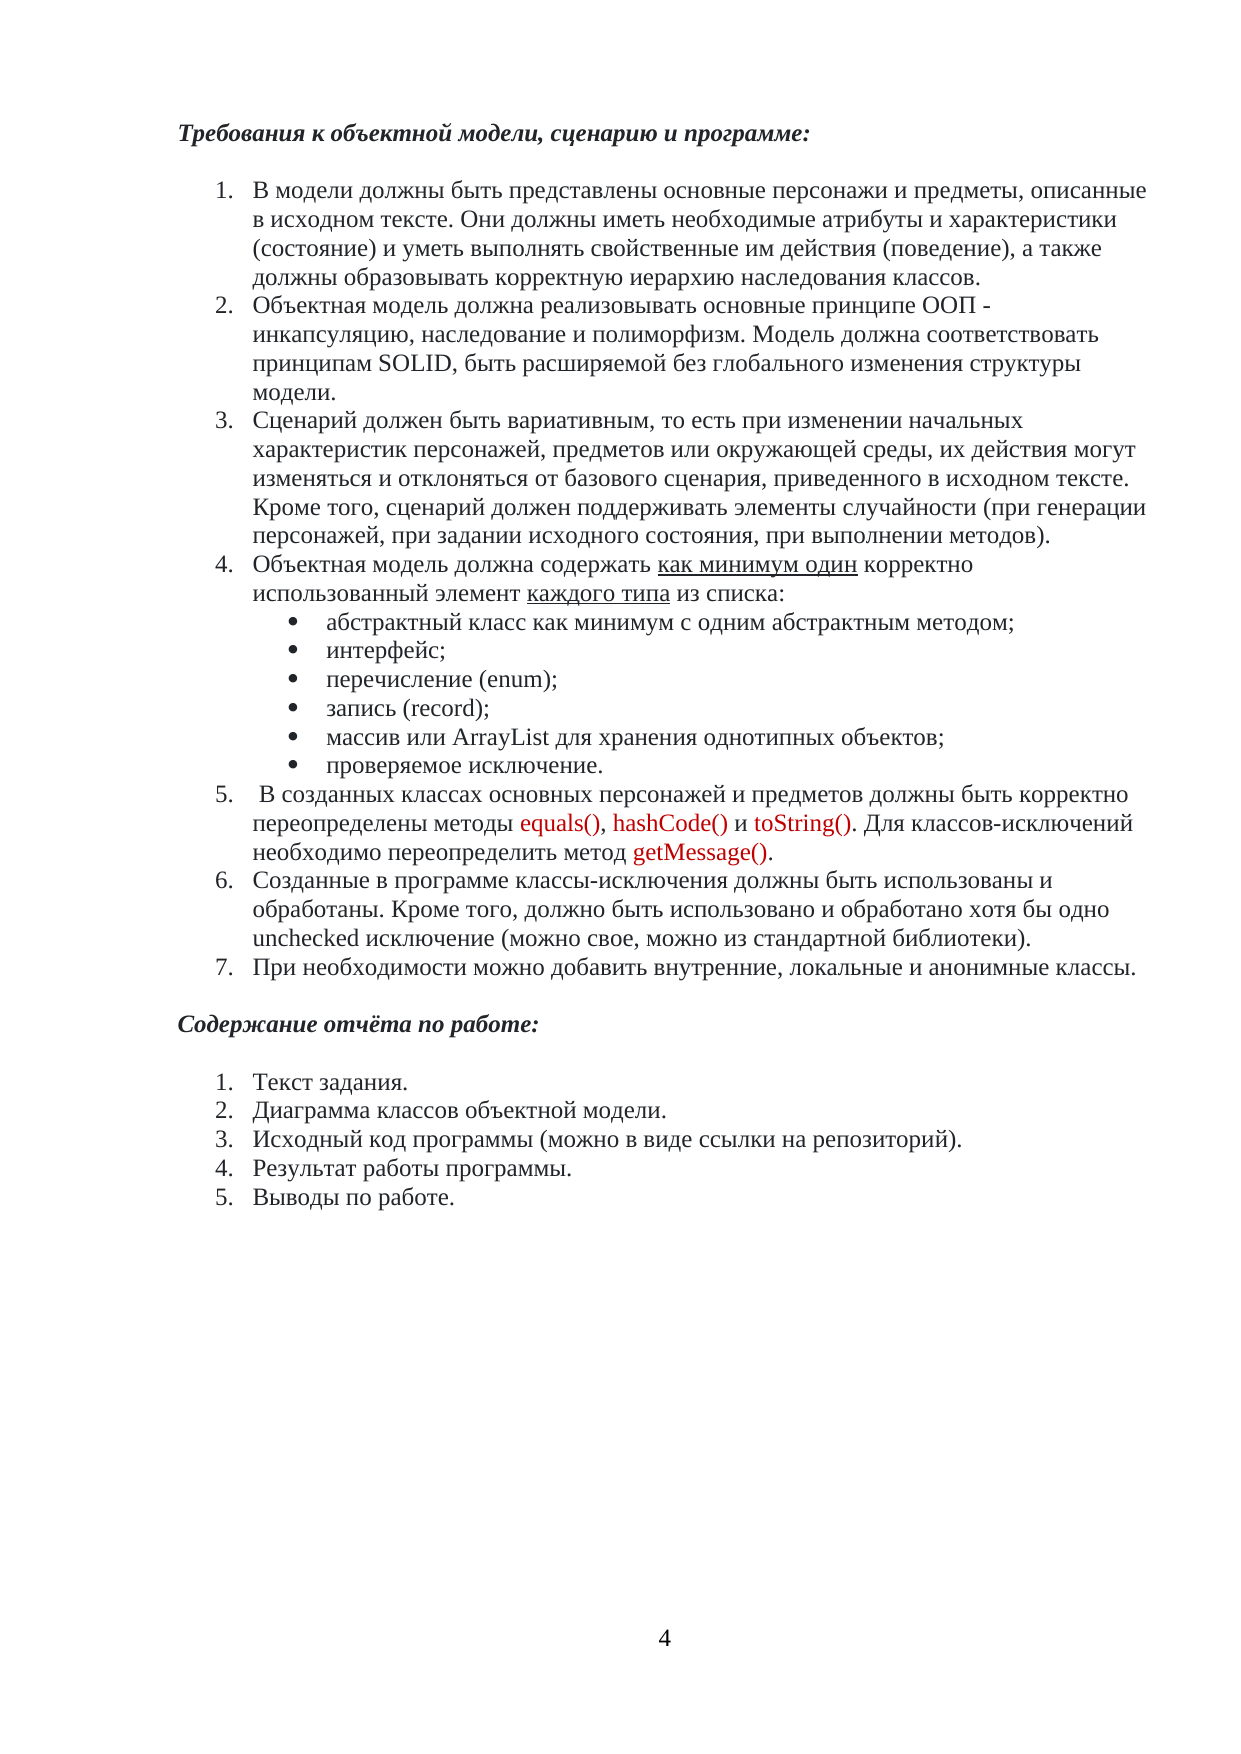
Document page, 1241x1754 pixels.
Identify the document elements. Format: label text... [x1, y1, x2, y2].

list Исходный код программы (можно в виде ссылки на репозиторий). [215, 1124, 1152, 1153]
list В созданных классах основных персонажей и предметов должны быть корректно переопределены методы equals(), hashCode() и toString(). Для классов-исключений необходимо переопределить метод getMessage(). [215, 779, 1152, 866]
list Результат работы программы. [215, 1153, 1152, 1182]
list перечисление (enum); [288, 664, 1152, 693]
list Объектная модель должна содержать как минимум один корректно использованный элемент каждого типа из списка: [215, 549, 1152, 607]
list проверяемое исключение. [288, 751, 1152, 779]
list интерфейс; [288, 636, 1152, 664]
list массив или ArrayList для хранения однотипных объектов; [288, 722, 1152, 751]
list Выводы по работе. [215, 1182, 1152, 1211]
list абстрактный класс как минимум с одним абстрактным методом; [288, 607, 1152, 636]
text Содержание отчёта по работе: [177, 1009, 1152, 1038]
text Требования к объектной модели, сценарию и программе: [177, 118, 1152, 147]
list Объектная модель должна реализовывать основные принципе ООП - инкапсуляцию, наследование и полиморфизм. Модель должна соответствовать принципам SOLID, быть расширяемой без глобального изменения структуры модели. [215, 291, 1152, 406]
list Созданные в программе классы-исключения должны быть использованы и обработаны. Кроме того, должно быть использовано и обработано хотя бы одно unchecked исключение (можно свое, можно из стандартной библиотеки). [215, 866, 1152, 952]
list Текст задания. [215, 1067, 1152, 1096]
list Диаграмма классов объектной модели. [215, 1096, 1152, 1124]
list При необходимости можно добавить внутренние, локальные и анонимные классы. [215, 952, 1152, 981]
list В модели должны быть представлены основные персонажи и предметы, описанные в исходном тексте. Они должны иметь необходимые атрибуты и характеристики (состояние) и уметь выполнять свойственные им действия (поведение), а также должны образовывать корректную иерархию наследования классов. [215, 176, 1152, 291]
list Сценарий должен быть вариативным, то есть при изменении начальных характеристик персонажей, предметов или окружающей среды, их действия могут изменяться и отклоняться от базового сценария, приведенного в исходном тексте. Кроме того, сценарий должен поддерживать элементы случайности (при генерации персонажей, при задании исходного состояния, при выполнении методов). [215, 406, 1152, 549]
list запись (record); [288, 693, 1152, 722]
